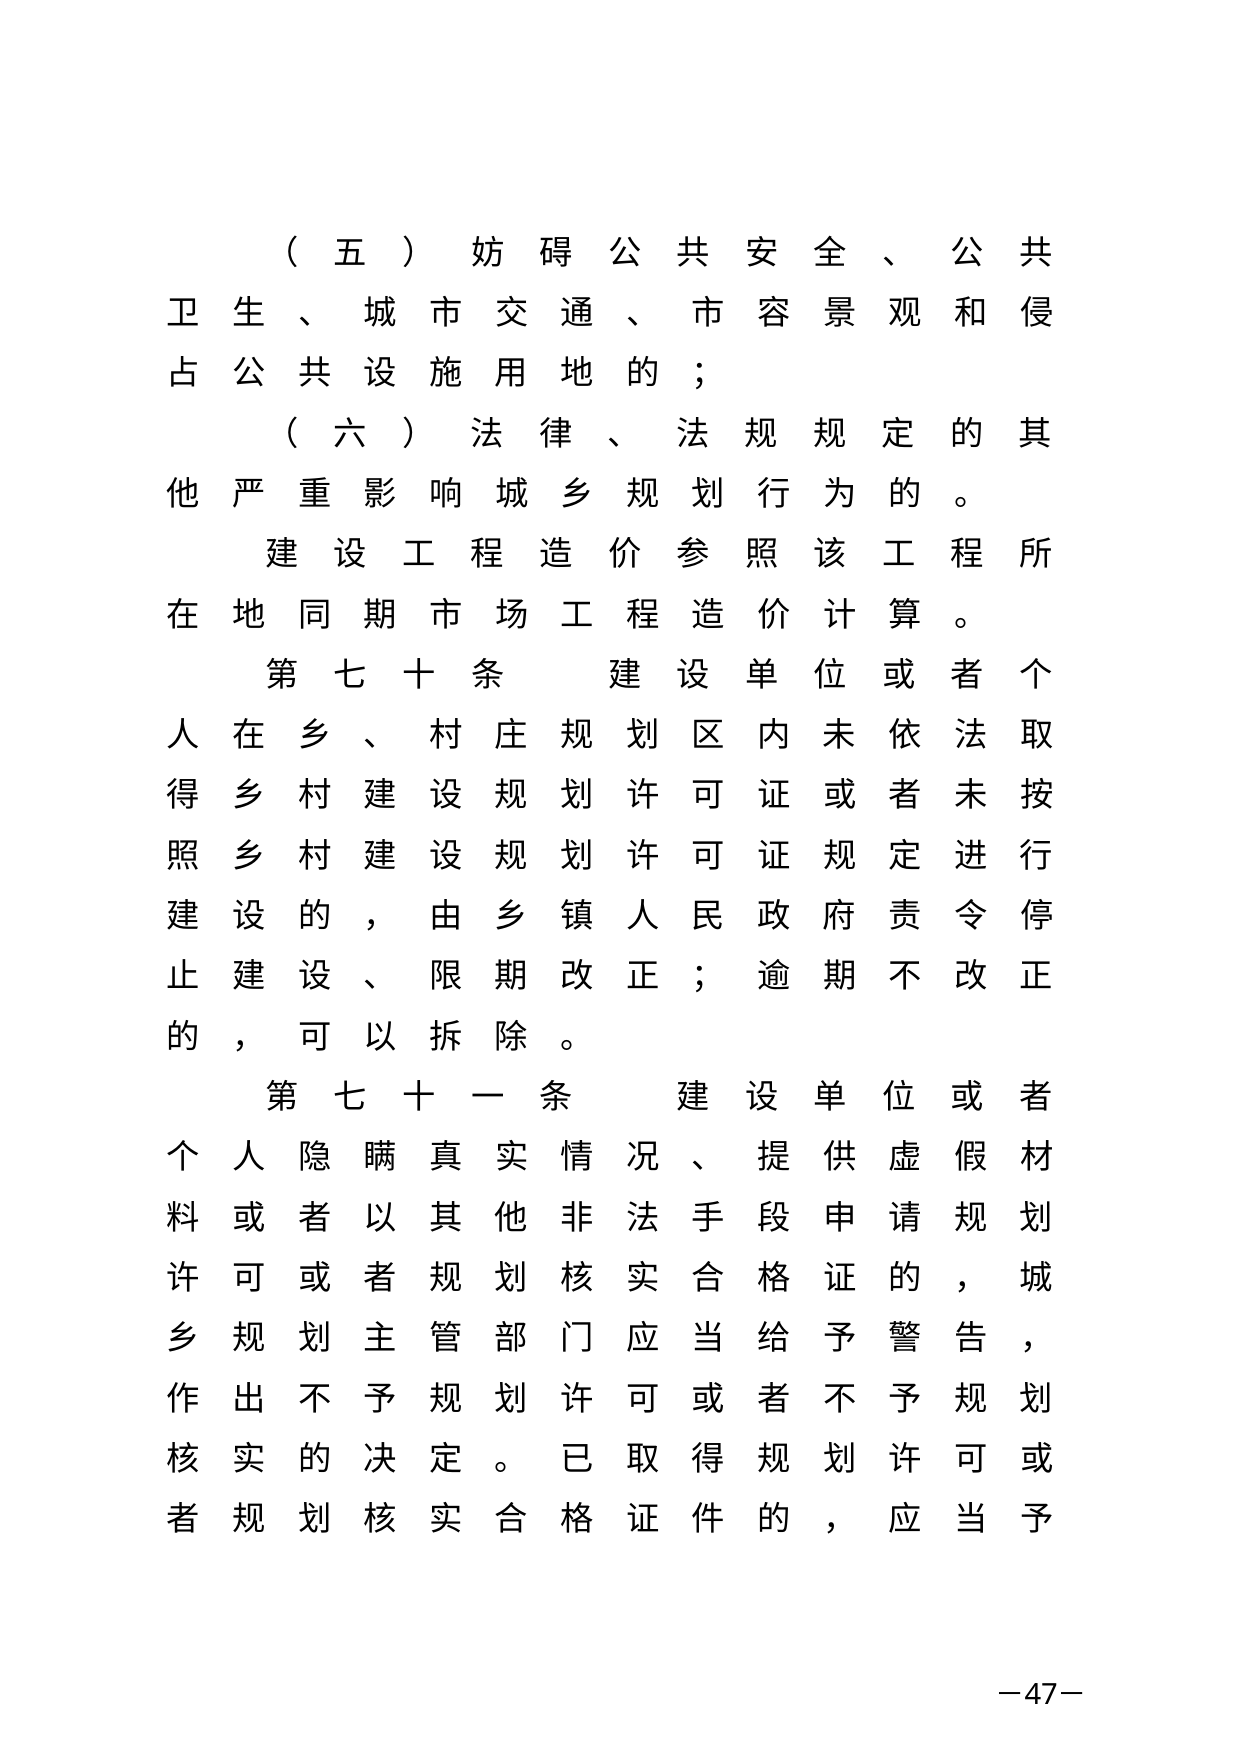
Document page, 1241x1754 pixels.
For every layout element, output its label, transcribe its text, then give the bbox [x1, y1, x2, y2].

text （六）法律、法规规定的其他严重影响城乡规划行为的。 [167, 400, 1085, 521]
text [167, 1064, 1085, 1546]
text 建设工程造价参照该工程所在地同期市场工程造价计算。 [167, 521, 1085, 642]
text 第七十条 建设单位或者个人在乡、村庄规划区内未依法取得乡村建设规划许可证或者未按照乡村建设规划许可证规定进行建设的，由乡镇人民政府责令停止建设、限期改正；逾期不改正的，可以拆除。 [167, 642, 1085, 1064]
text （五）妨碍公共安全、公共卫生、城市交通、市容景观和侵占公共设施用地的； [167, 219, 1085, 400]
